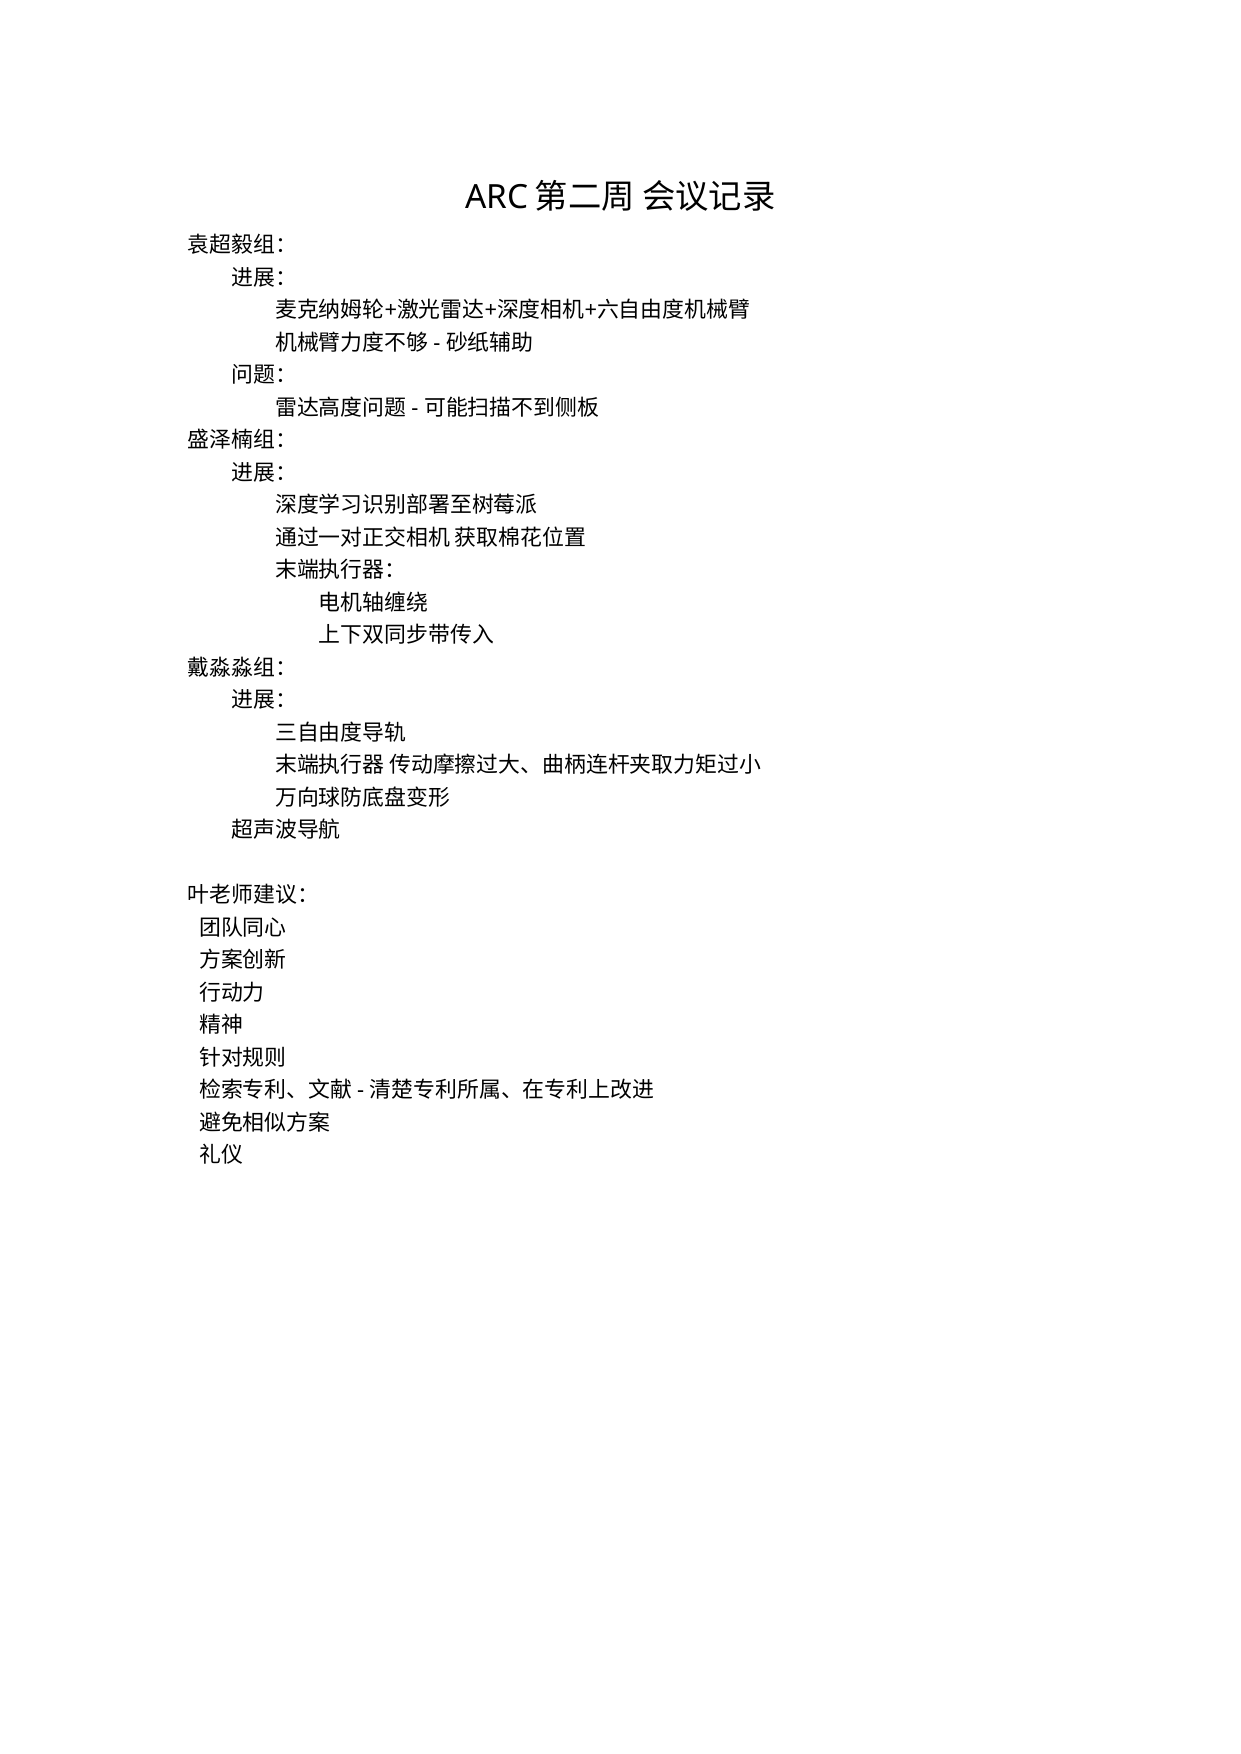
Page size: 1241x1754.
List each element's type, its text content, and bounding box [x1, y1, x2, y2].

text 上下双同步带传入 [187, 617, 1053, 649]
text 雷达高度问题 - 可能扫描不到侧板 [231, 389, 1053, 422]
text ARC第二周 会议记录 [187, 162, 1053, 227]
text 避免相似方案 [187, 1104, 1053, 1137]
text 麦克纳姆轮+激光雷达+深度相机+六自由度机械臂 [231, 292, 1053, 324]
text 三自由度导轨 [231, 714, 1053, 747]
text 问题： [187, 357, 1053, 389]
text 通过一对正交相机 获取棉花位置 [231, 519, 1053, 552]
text 叶老师建议： [187, 877, 1053, 909]
text 袁超毅组： [187, 227, 1053, 259]
text 行动力 [187, 974, 1053, 1007]
text 末端执行器： [231, 552, 1053, 584]
text 进展： [187, 454, 1053, 487]
text 戴淼淼组： [187, 649, 1053, 682]
text 深度学习识别部署至树莓派 [231, 487, 1053, 519]
text 进展： [187, 259, 1053, 292]
text 方案创新 [187, 942, 1053, 974]
text 电机轴缠绕 [187, 584, 1053, 617]
text 万向球防底盘变形 [275, 779, 1053, 812]
text 精神 [187, 1007, 1053, 1039]
text 末端执行器 传动摩擦过大、曲柄连杆夹取力矩过小 [231, 747, 1053, 779]
text 进展： [187, 682, 1053, 714]
text 团队同心 [187, 909, 1053, 942]
text 超声波导航 [187, 812, 1053, 844]
text 针对规则 [187, 1039, 1053, 1072]
text 礼仪 [187, 1137, 1053, 1169]
text 检索专利、文献 - 清楚专利所属、在专利上改进 [187, 1072, 1053, 1104]
text 机械臂力度不够 - 砂纸辅助 [231, 324, 1053, 357]
text 盛泽楠组： [187, 422, 1053, 454]
